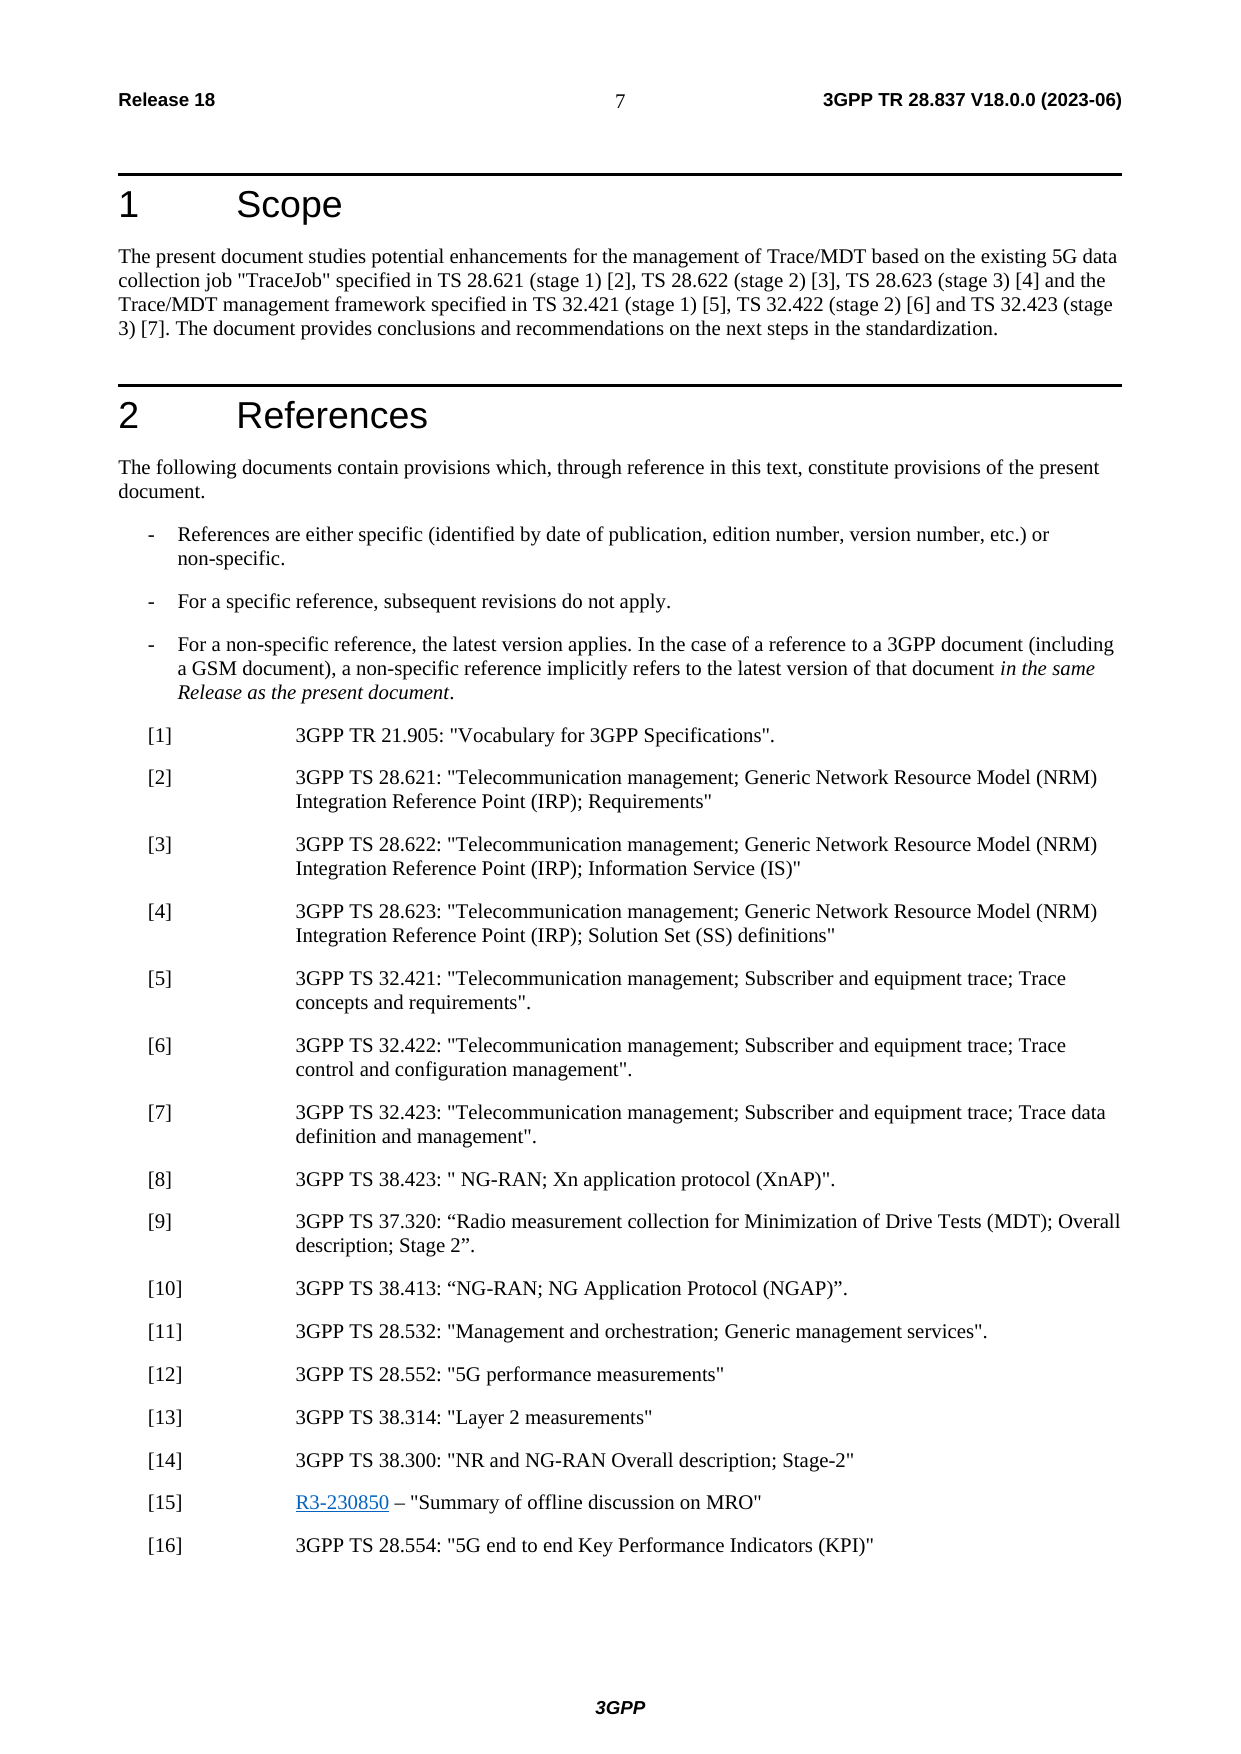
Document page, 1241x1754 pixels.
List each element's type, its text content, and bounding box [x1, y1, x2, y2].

text [14] 3GPP TS 38.300: "NR and NG-RAN Overall description; Stage-2" [148, 1447, 1122, 1472]
text [8] 3GPP TS 38.423: " NG-RAN; Xn application protocol (XnAP)". [148, 1167, 1122, 1191]
text [1] 3GPP TR 21.905: "Vocabulary for 3GPP Specifications". [148, 722, 1122, 747]
text The following documents contain provisions which, through reference in this text, constitute provisions of the present document. [118, 455, 1122, 503]
subtitle 1 Scope [118, 176, 1122, 225]
text [9] 3GPP TS 37.320: “Radio measurement collection for Minimization of Drive Tests (MDT); Overall description; Stage 2”. [148, 1209, 1122, 1257]
text [12] 3GPP TS 28.552: "5G performance measurements" [148, 1362, 1122, 1386]
text - For a non-specific reference, the latest version applies. In the case of a reference to a 3GPP document (including a GSM document), a non-specific reference implicitly refers to the latest version of that document in the same Release as the present document. [148, 632, 1122, 704]
text [16] 3GPP TS 28.554: "5G end to end Key Performance Indicators (KPI)" [148, 1533, 1122, 1557]
text [5] 3GPP TS 32.421: "Telecommunication management; Subscriber and equipment trace; Trace concepts and requirements". [148, 966, 1122, 1014]
text [4] 3GPP TS 28.623: "Telecommunication management; Generic Network Resource Model (NRM) Integration Reference Point (IRP); Solution Set (SS) definitions" [148, 899, 1122, 947]
text [7] 3GPP TS 32.423: "Telecommunication management; Subscriber and equipment trace; Trace data definition and management". [148, 1100, 1122, 1148]
text [11] 3GPP TS 28.532: "Management and orchestration; Generic management services". [148, 1319, 1122, 1343]
subtitle 2 References [118, 387, 1122, 436]
text [3] 3GPP TS 28.622: "Telecommunication management; Generic Network Resource Model (NRM) Integration Reference Point (IRP); Information Service (IS)" [148, 832, 1122, 880]
text [6] 3GPP TS 32.422: "Telecommunication management; Subscriber and equipment trace; Trace control and configuration management". [148, 1033, 1122, 1081]
text - References are either specific (identified by date of publication, edition number, version number, etc.) or non-specific. [148, 522, 1122, 570]
text [15] R3-230850 – "Summary of offline discussion on MRO" [148, 1490, 1122, 1514]
text The present document studies potential enhancements for the management of Trace/MDT based on the existing 5G data collection job "TraceJob" specified in TS 28.621 (stage 1) [2], TS 28.622 (stage 2) [3], TS 28.623 (stage 3) [4] and the Trace/MDT management framework specified in TS 32.421 (stage 1) [5], TS 32.422 (stage 2) [6] and TS 32.423 (stage 3) [7]. The document provides conclusions and recommendations on the next steps in the standardization. [118, 244, 1122, 340]
text [2] 3GPP TS 28.621: "Telecommunication management; Generic Network Resource Model (NRM) Integration Reference Point (IRP); Requirements" [148, 765, 1122, 813]
text [13] 3GPP TS 38.314: "Layer 2 measurements" [148, 1405, 1122, 1429]
text [10] 3GPP TS 38.413: “NG-RAN; NG Application Protocol (NGAP)”. [148, 1276, 1122, 1300]
text - For a specific reference, subsequent revisions do not apply. [148, 589, 1122, 613]
